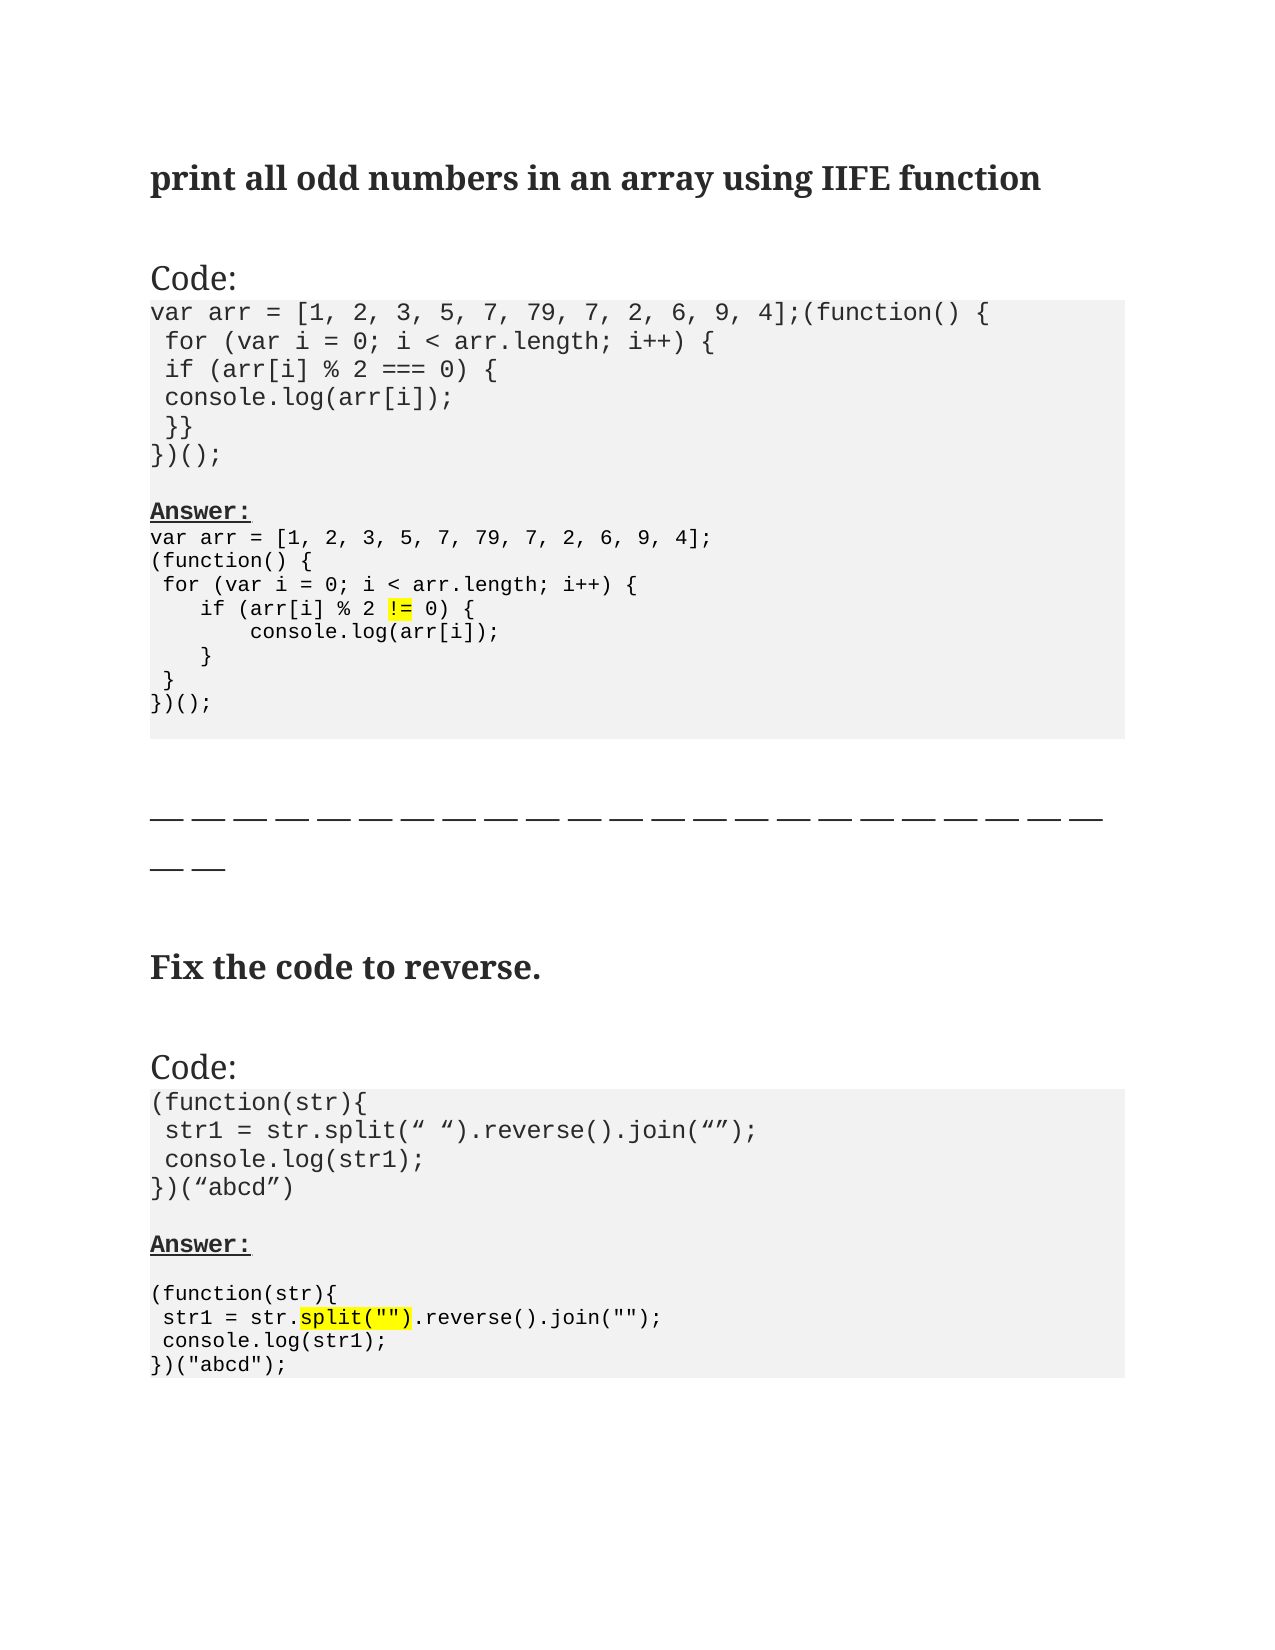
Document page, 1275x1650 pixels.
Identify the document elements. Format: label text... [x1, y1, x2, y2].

text } [150, 668, 1125, 692]
text Code: [150, 250, 1125, 300]
text console.log(str1); [150, 1330, 1125, 1354]
text console.log(arr[i]); [150, 621, 1125, 645]
text Code: [150, 1039, 1125, 1089]
text })(); [150, 692, 1125, 716]
text (function(str){ str1 = str.split(“ “).reverse().join(“”); console.log(str1); })(“abcd”) [150, 1089, 1125, 1203]
text })("abcd"); [150, 1354, 1125, 1378]
text str1 = str.split("").reverse().join(""); [150, 1307, 300, 1330]
text — — — — — — — — — — — — — — — — — — — — — — — — — [150, 789, 1125, 889]
text Answer: [150, 1231, 1125, 1259]
text Answer: [150, 498, 1125, 527]
text } [150, 645, 1125, 668]
text var arr = [1, 2, 3, 5, 7, 79, 7, 2, 6, 9, 4]; [150, 527, 1125, 550]
text for (var i = 0; i < arr.length; i++) { [150, 574, 1125, 598]
text print all odd numbers in an array using IIFE function [150, 150, 1125, 200]
text if (arr[i] % 2 != 0) { [150, 598, 388, 621]
text Fix the code to reverse. [150, 939, 1125, 989]
text if (arr[i] % 2 != 0) { [412, 598, 1125, 621]
text str1 = str.split("").reverse().join(""); [412, 1307, 1125, 1330]
text (function(str){ [150, 1283, 1125, 1307]
text var arr = [1, 2, 3, 5, 7, 79, 7, 2, 6, 9, 4];(function() { for (var i = 0; i < arr.length; i++) { if (arr[i] % 2 === 0) { console.log(arr[i]); }} })(); [150, 300, 1125, 470]
text (function() { [150, 550, 1125, 574]
